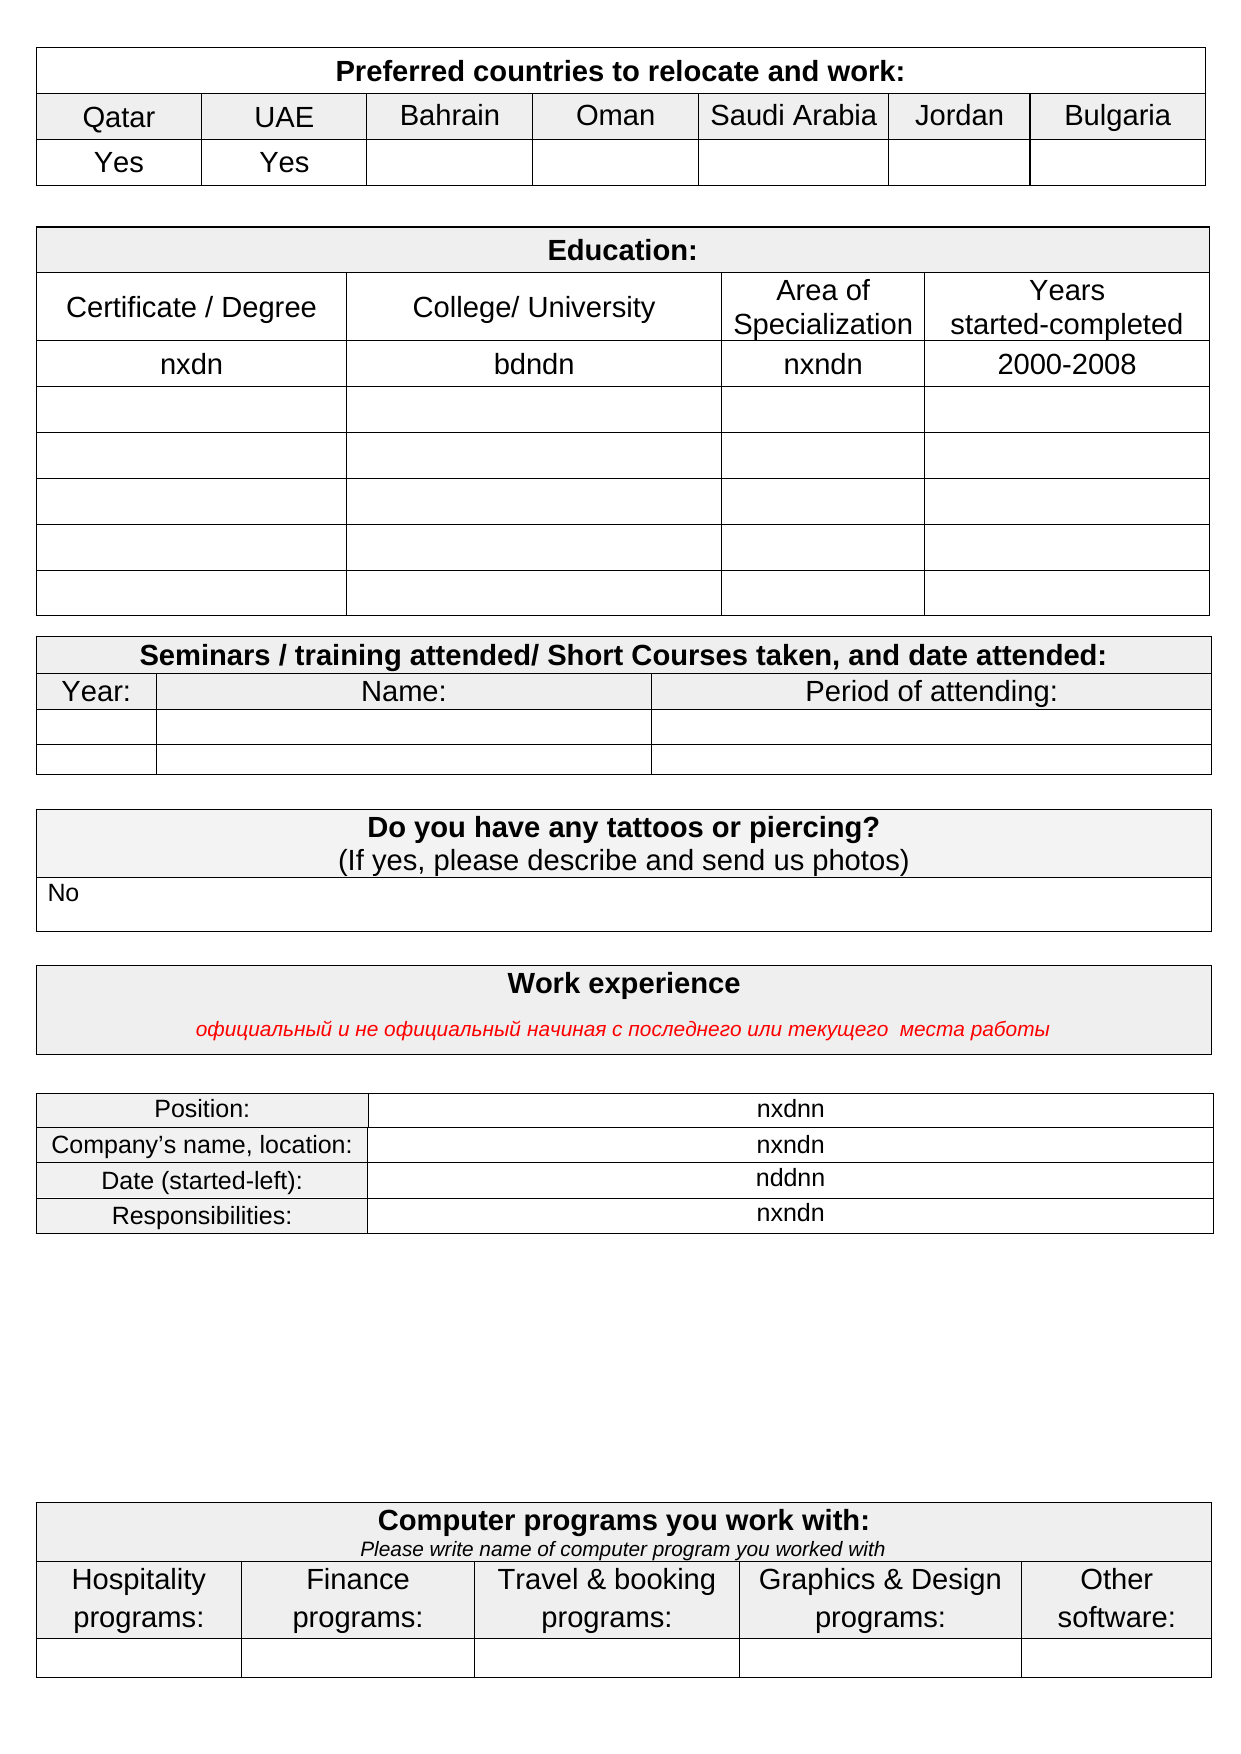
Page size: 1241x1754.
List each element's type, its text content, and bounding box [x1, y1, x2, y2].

table_header Work experience официальный и не официальный начиная с последнего или текущего места работы [37, 966, 1211, 1054]
table_cell nxndn [722, 341, 924, 386]
table_cell Area of Specialization [722, 273, 924, 340]
table_cell College/ University [347, 273, 721, 340]
table_cell Years started-completed [925, 273, 1209, 340]
table_cell [722, 387, 924, 432]
table_header Education: [37, 228, 1209, 272]
table_cell [889, 140, 1029, 185]
table_cell Date (started-left): [37, 1163, 367, 1197]
table_cell nddnn [368, 1163, 1213, 1197]
table_cell Yes [202, 140, 366, 185]
table_cell [925, 525, 1209, 569]
table_cell [533, 140, 698, 185]
table_cell Certificate / Degree [37, 273, 346, 340]
table_cell [652, 710, 1211, 744]
table_cell 2000-2008 [925, 341, 1209, 386]
table_header Position: [37, 1094, 368, 1127]
table_cell Finance programs: [242, 1562, 474, 1638]
table_cell [37, 745, 156, 774]
table_cell [740, 1639, 1021, 1677]
table_cell bdndn [347, 341, 721, 386]
table_cell [37, 387, 346, 432]
table_cell [925, 433, 1209, 478]
table_cell Jordan [889, 94, 1029, 139]
table_cell [367, 140, 532, 185]
table_cell [347, 387, 721, 432]
table_cell [37, 479, 346, 524]
table_cell Yes [37, 140, 201, 185]
table_cell nxndn [368, 1199, 1213, 1233]
table_cell [1022, 1639, 1211, 1677]
table_cell Responsibilities: [37, 1199, 367, 1233]
table_cell Company’s name, location: [37, 1128, 367, 1162]
table_cell [722, 433, 924, 478]
table_cell [925, 571, 1209, 615]
table_cell [347, 571, 721, 615]
table_cell No [37, 878, 1211, 931]
table_cell [699, 140, 888, 185]
table_cell [157, 710, 651, 744]
table_cell [475, 1639, 739, 1677]
table_cell Travel & booking programs: [475, 1562, 739, 1638]
table_cell Year: [37, 674, 156, 709]
table_cell [347, 525, 721, 569]
table_cell Oman [533, 94, 698, 139]
table_cell nxdn [37, 341, 346, 386]
table_cell UAE [202, 94, 366, 139]
table_cell [652, 745, 1211, 774]
table_cell Name: [157, 674, 651, 709]
table_cell [242, 1639, 474, 1677]
table_cell Other software: [1022, 1562, 1211, 1638]
table_header Preferred countries to relocate and work: [37, 48, 1205, 93]
table_header Computer programs you work with: Please write name of computer program you worked with [37, 1503, 1211, 1561]
table_cell [722, 525, 924, 569]
table_cell [925, 387, 1209, 432]
table_cell [157, 745, 651, 774]
table_cell [37, 710, 156, 744]
table_header Do you have any tattoos or piercing? (If yes, please describe and send us photos) [37, 810, 1211, 877]
table_cell Saudi Arabia [699, 94, 888, 139]
table_cell [347, 479, 721, 524]
table_cell [37, 1639, 241, 1677]
table_header Seminars / training attended/ Short Courses taken, and date attended: [37, 637, 1211, 673]
table_cell Bulgaria [1031, 94, 1205, 139]
table_cell [37, 571, 346, 615]
table_cell Graphics & Design programs: [740, 1562, 1021, 1638]
table_cell [722, 479, 924, 524]
table_cell Hospitality programs: [37, 1562, 241, 1638]
table_cell [37, 433, 346, 478]
table_header nxdnn [369, 1094, 1213, 1127]
table_cell nxndn [368, 1128, 1213, 1162]
table_cell [1031, 140, 1205, 185]
table_cell [722, 571, 924, 615]
table_cell Period of attending: [652, 674, 1211, 709]
table_cell Bahrain [367, 94, 532, 139]
table_cell [925, 479, 1209, 524]
table_cell Qatar [37, 94, 201, 139]
table_cell [37, 525, 346, 569]
table_cell [347, 433, 721, 478]
